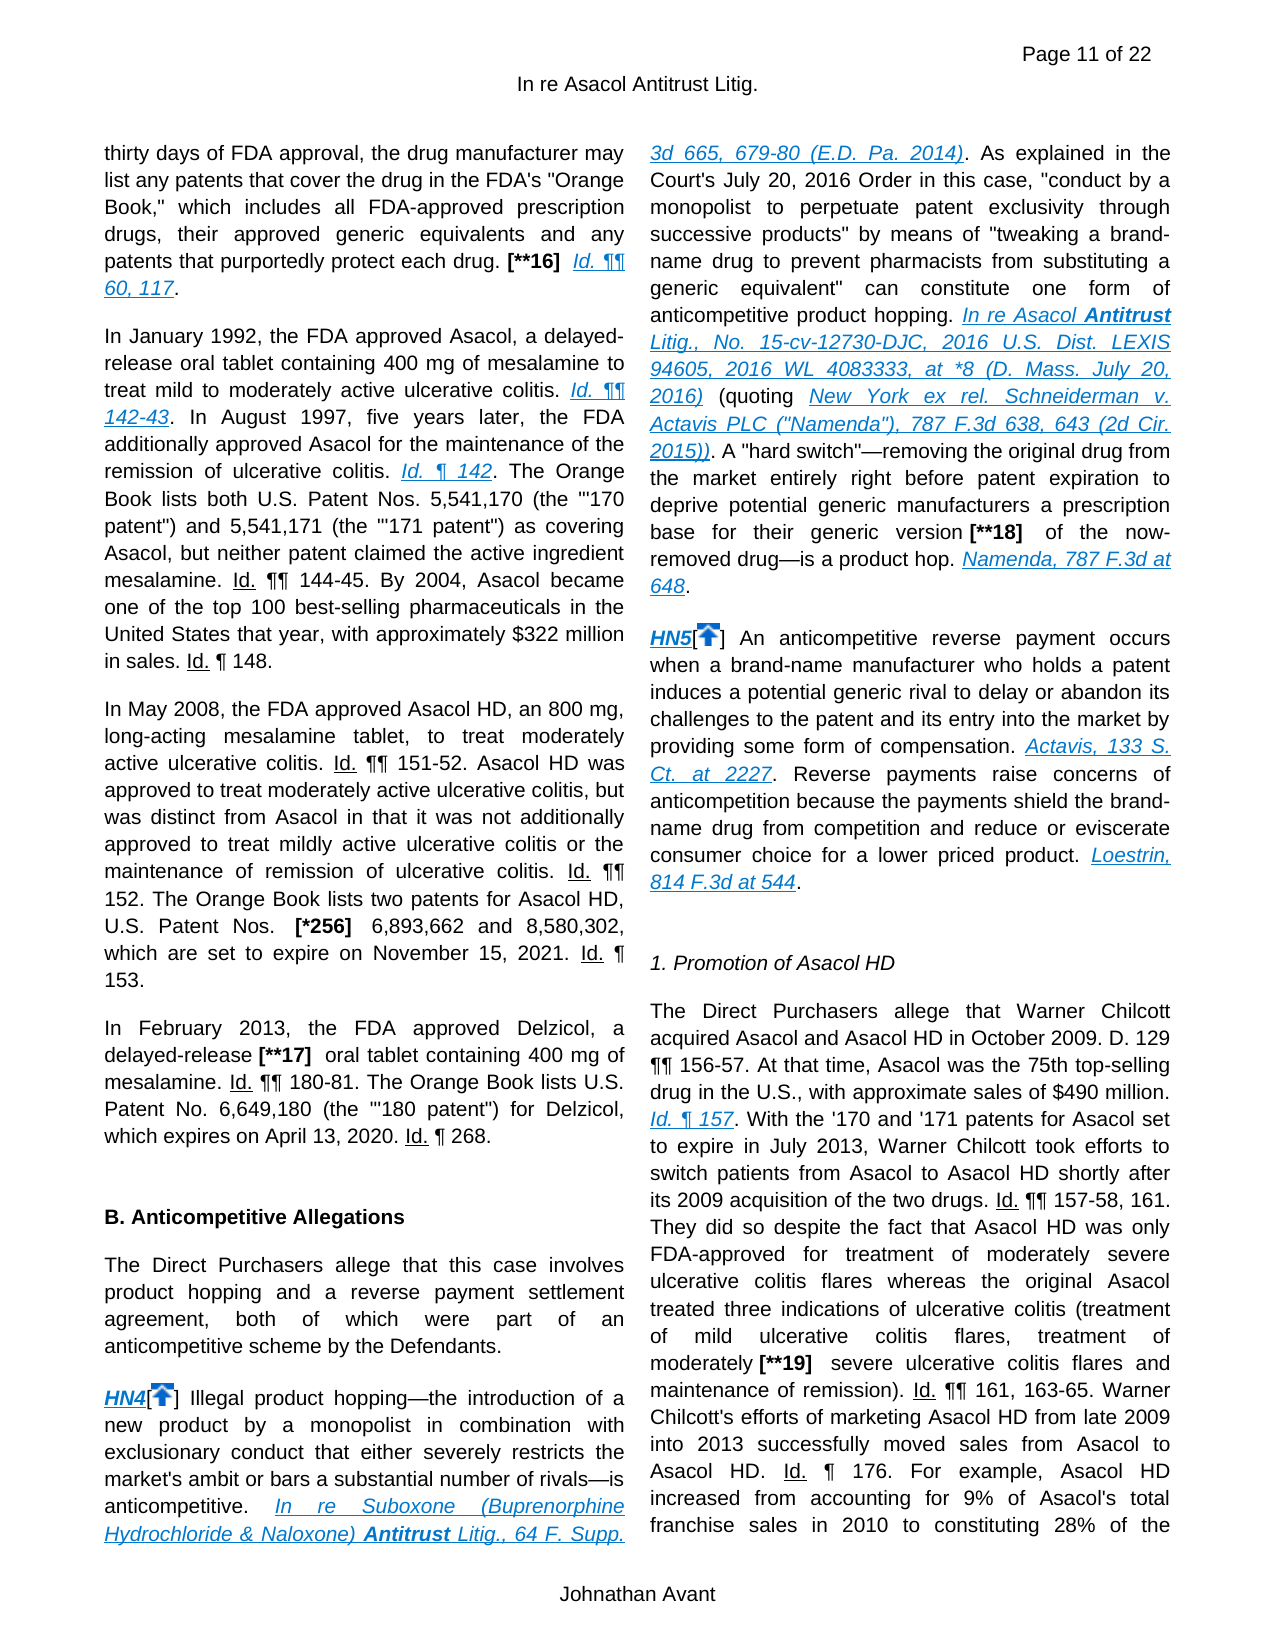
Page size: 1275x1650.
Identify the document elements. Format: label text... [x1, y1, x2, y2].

picture [697, 623, 720, 646]
text HN4[] Illegal product hopping—the introduction of a new product by a monopolist in combination with exclusionary conduct that either severely restricts the market's ambit or bars a substantial number of rivals—is anticompetitive. In re Suboxone (Buprenorphine Hydrochloride & Naloxone) Antitrust Litig., 64 F. Supp. 3d 665, 679-80 (E.D. Pa. 2014). As explained in the Court's July 20, 2016 Order in this case, "conduct by a monopolist to perpetuate patent exclusivity through successive products" by means of "tweaking a brand-name drug to prevent pharmacists from substituting a generic equivalent" can constitute one form of anticompetitive product hopping. In re Asacol Antitrust Litig., No. 15-cv-12730-DJC, 2016 U.S. Dist. LEXIS 94605, 2016 WL 4083333, at *8 (D. Mass. July 20, 2016) (quoting New York ex rel. Schneiderman v. Actavis PLC ("Namenda"), 787 F.3d 638, 643 (2d Cir. 2015)). A "hard switch"—removing the original drug from the market entirely right before patent expiration to deprive potential generic manufacturers a prescription base for their generic version [**18] of the now-removed drug—is a product hop. Namenda, 787 F.3d at 648. [650, 137, 1171, 351]
text In May 2008, the FDA approved Asacol HD, an 800 mg, long-acting mesalamine tablet, to treat moderately active ulcerative colitis. Id. ¶¶ 151-52. Asacol HD was approved to treat moderately active ulcerative colitis, but was distinct from Asacol in that it was not additionally approved to treat mildly active ulcerative colitis or the maintenance of remission of ulcerative colitis. Id. ¶¶ 152. The Orange Book lists two patents for Asacol HD, U.S. Patent Nos. [*256] 6,893,662 and 8,580,302, which are set to expire on November 15, 2021. Id. ¶ 153. [104, 694, 625, 992]
text 1. Promotion of Asacol HD [650, 919, 1171, 974]
text HN4[] Illegal product hopping—the introduction of a new product by a monopolist in combination with exclusionary conduct that either severely restricts the market's ambit or bars a substantial number of rivals—is anticompetitive. In re Suboxone (Buprenorphine Hydrochloride & Naloxone) Antitrust Litig., 64 F. Supp. 3d 665, 679-80 (E.D. Pa. 2014). As explained in the Court's July 20, 2016 Order in this case, "conduct by a monopolist to perpetuate patent exclusivity through successive products" by means of "tweaking a brand-name drug to prevent pharmacists from substituting a generic equivalent" can constitute one form of anticompetitive product hopping. In re Asacol Antitrust Litig., No. 15-cv-12730-DJC, 2016 U.S. Dist. LEXIS 94605, 2016 WL 4083333, at *8 (D. Mass. July 20, 2016) (quoting New York ex rel. Schneiderman v. Actavis PLC ("Namenda"), 787 F.3d 638, 643 (2d Cir. 2015)). A "hard switch"—removing the original drug from the market entirely right before patent expiration to deprive potential generic manufacturers a prescription base for their generic version [**18] of the now-removed drug—is a product hop. Namenda, 787 F.3d at 648. [650, 433, 1171, 598]
text In February 2013, the FDA approved Delzicol, a delayed-release [**17] oral tablet containing 400 mg of mesalamine. Id. ¶¶ 180-81. The Orange Book lists U.S. Patent No. 6,649,180 (the "'180 patent") for Delzicol, which expires on April 13, 2020. Id. ¶ 268. [104, 1012, 625, 1148]
picture [151, 1383, 174, 1406]
text In January 1992, the FDA approved Asacol, a delayed-release oral tablet containing 400 mg of mesalamine to treat mild to moderately active ulcerative colitis. Id. ¶¶ 142-43. In August 1997, five years later, the FDA additionally approved Asacol for the maintenance of the remission of ulcerative colitis. Id. ¶ 142. The Orange Book lists both U.S. Patent Nos. 5,541,170 (the "'170 patent") and 5,541,171 (the "'171 patent") as covering Asacol, but neither patent claimed the active ingredient mesalamine. Id. ¶¶ 144-45. By 2004, Asacol became one of the top 100 best-selling pharmaceuticals in the United States that year, with approximately $322 million in sales. Id. ¶ 148. [104, 321, 625, 673]
text The Direct Purchasers allege that this case involves product hopping and a reverse payment settlement agreement, both of which were part of an anticompetitive scheme by the Defendants. [104, 1249, 625, 1358]
text HN4[] Illegal product hopping—the introduction of a new product by a monopolist in combination with exclusionary conduct that either severely restricts the market's ambit or bars a substantial number of rivals—is anticompetitive. In re Suboxone (Buprenorphine Hydrochloride & Naloxone) Antitrust Litig., 64 F. Supp. 3d 665, 679-80 (E.D. Pa. 2014). As explained in the Court's July 20, 2016 Order in this case, "conduct by a monopolist to perpetuate patent exclusivity through successive products" by means of "tweaking a brand-name drug to prevent pharmacists from substituting a generic equivalent" can constitute one form of anticompetitive product hopping. In re Asacol Antitrust Litig., No. 15-cv-12730-DJC, 2016 U.S. Dist. LEXIS 94605, 2016 WL 4083333, at *8 (D. Mass. July 20, 2016) (quoting New York ex rel. Schneiderman v. Actavis PLC ("Namenda"), 787 F.3d 638, 643 (2d Cir. 2015)). A "hard switch"—removing the original drug from the market entirely right before patent expiration to deprive potential generic manufacturers a prescription base for their generic version [**18] of the now-removed drug—is a product hop. Namenda, 787 F.3d at 648. [104, 1383, 625, 1542]
text B. Anticompetitive Allegations [104, 1173, 625, 1229]
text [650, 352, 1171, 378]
text HN5[] An anticompetitive reverse payment occurs when a brand-name manufacturer who holds a patent induces a potential generic rival to delay or abandon its challenges to the patent and its entry into the market by providing some form of compensation. Actavis, 133 S. Ct. at 2227. Reverse payments raise concerns of anticompetition because the payments shield the brand-name drug from competition and reduce or eviscerate consumer choice for a lower priced product. Loestrin, 814 F.3d at 544. [650, 623, 1171, 894]
